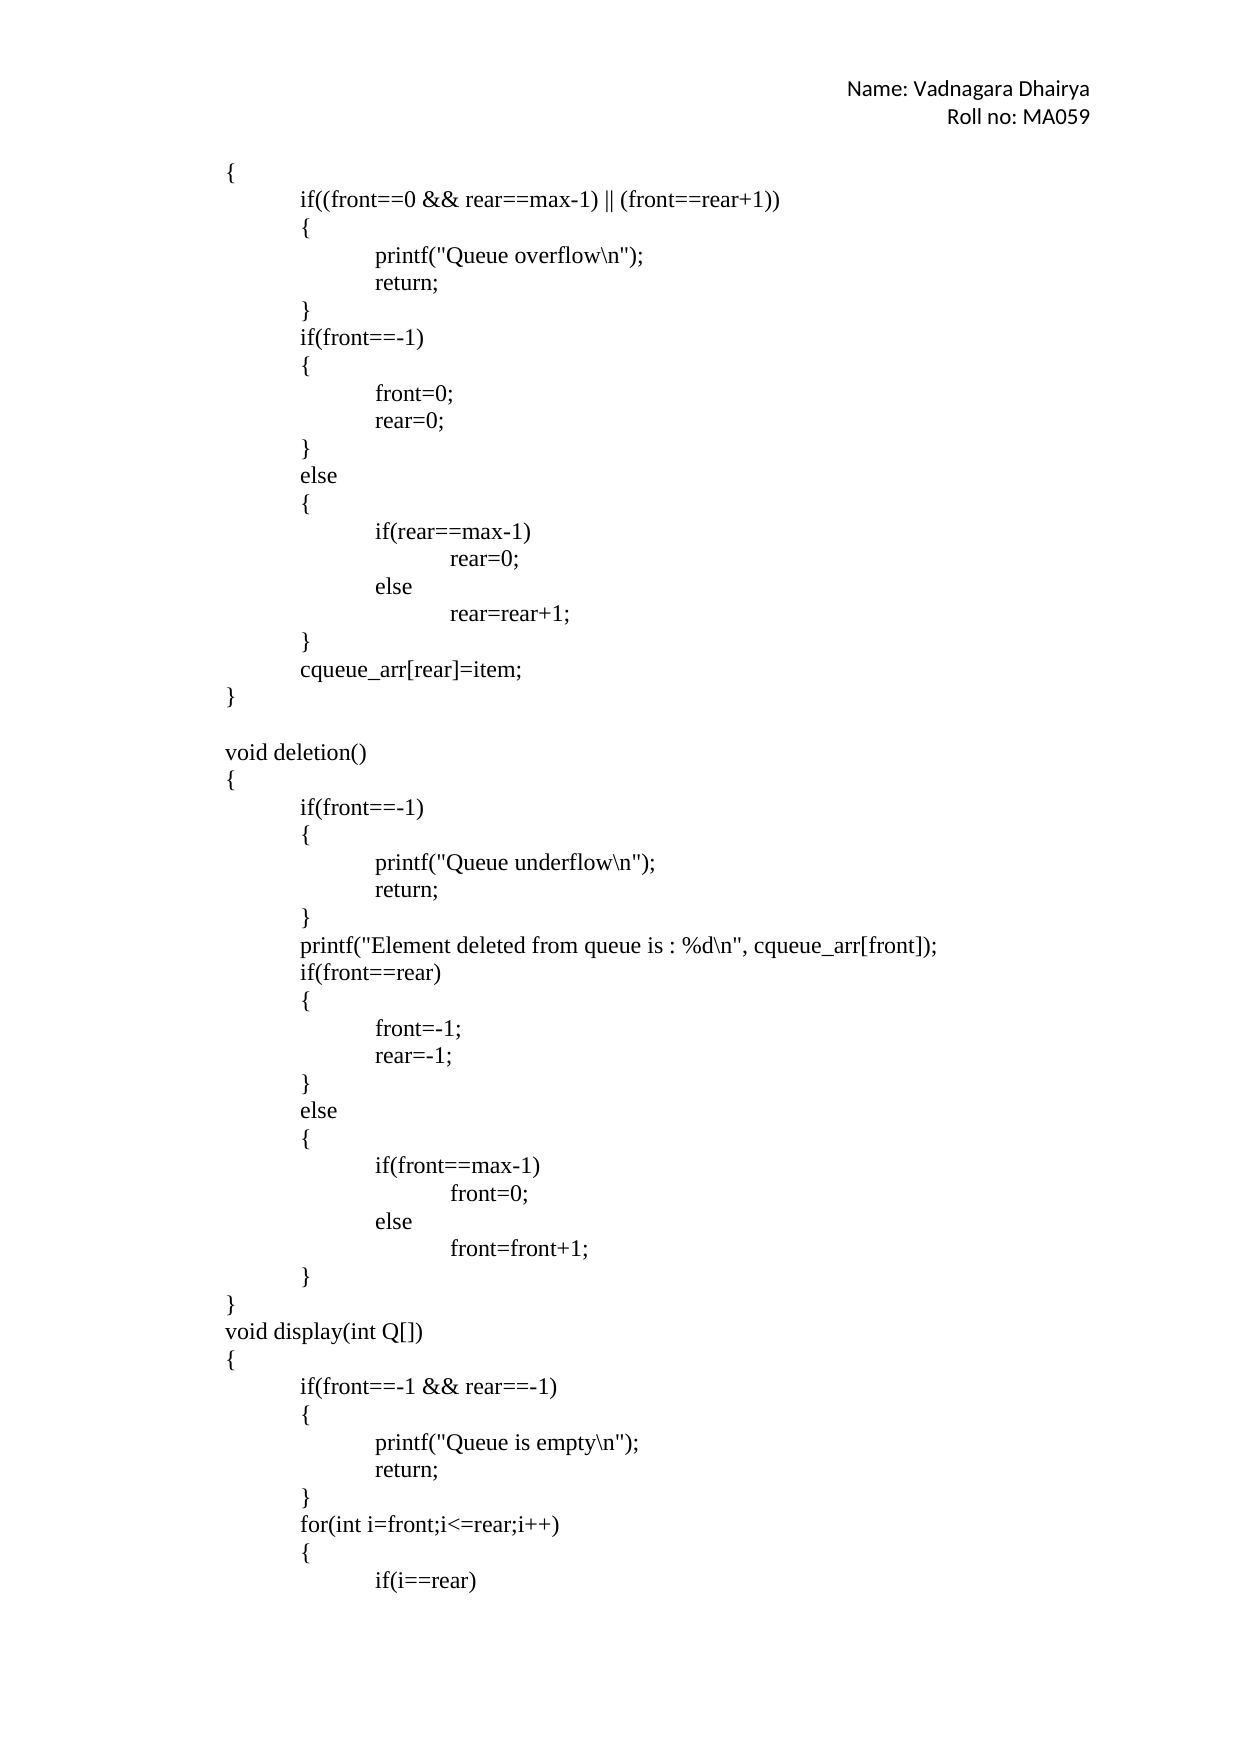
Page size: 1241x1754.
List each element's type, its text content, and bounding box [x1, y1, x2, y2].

text } [225, 434, 1090, 461]
text } [225, 627, 1090, 655]
text front=front+1; [225, 1234, 1090, 1262]
text if(front==max-1) [225, 1152, 1090, 1179]
text } [225, 296, 1090, 323]
text else [225, 461, 1090, 489]
text if(front==-1 && rear==-1) [225, 1372, 1090, 1400]
text if((front==0 && rear==max-1) || (front==rear+1)) [225, 185, 1090, 213]
text front=0; [225, 1179, 1090, 1207]
text { [225, 986, 1090, 1013]
text return; [225, 876, 1090, 903]
text if(front==rear) [225, 958, 1090, 986]
text void display(int Q[]) [225, 1317, 1090, 1345]
text { [225, 820, 1090, 848]
text printf("Queue is empty\n"); [225, 1428, 1090, 1455]
text { [225, 489, 1090, 517]
text if(i==rear) [225, 1566, 1090, 1593]
text { [225, 1400, 1090, 1428]
text rear=0; [225, 406, 1090, 434]
text { [225, 158, 1090, 185]
text front=-1; [225, 1013, 1090, 1041]
text { [225, 1538, 1090, 1566]
text { [225, 1124, 1090, 1152]
text } [225, 1289, 1090, 1317]
text } [225, 903, 1090, 931]
text front=0; [225, 379, 1090, 406]
text rear=0; [225, 544, 1090, 572]
text else [225, 1207, 1090, 1234]
text return; [225, 1455, 1090, 1483]
text if(front==-1) [225, 793, 1090, 820]
text else [225, 572, 1090, 599]
text printf("Queue underflow\n"); [225, 848, 1090, 876]
text } [225, 1069, 1090, 1096]
text { [225, 1345, 1090, 1372]
text for(int i=front;i<=rear;i++) [225, 1510, 1090, 1538]
text { [225, 213, 1090, 241]
text rear=rear+1; [225, 599, 1090, 627]
text printf("Element deleted from queue is : %d\n", cqueue_arr[front]); [225, 931, 1090, 958]
text cqueue_arr[rear]=item; [225, 655, 1090, 682]
text if(rear==max-1) [225, 517, 1090, 544]
text printf("Queue overflow\n"); [225, 241, 1090, 268]
text rear=-1; [225, 1041, 1090, 1069]
text { [225, 351, 1090, 379]
text void deletion() [225, 737, 1090, 765]
text else [225, 1096, 1090, 1124]
text { [225, 765, 1090, 793]
text } [225, 682, 1090, 710]
text } [225, 1483, 1090, 1510]
text if(front==-1) [225, 323, 1090, 351]
text } [225, 1262, 1090, 1289]
text return; [225, 268, 1090, 296]
